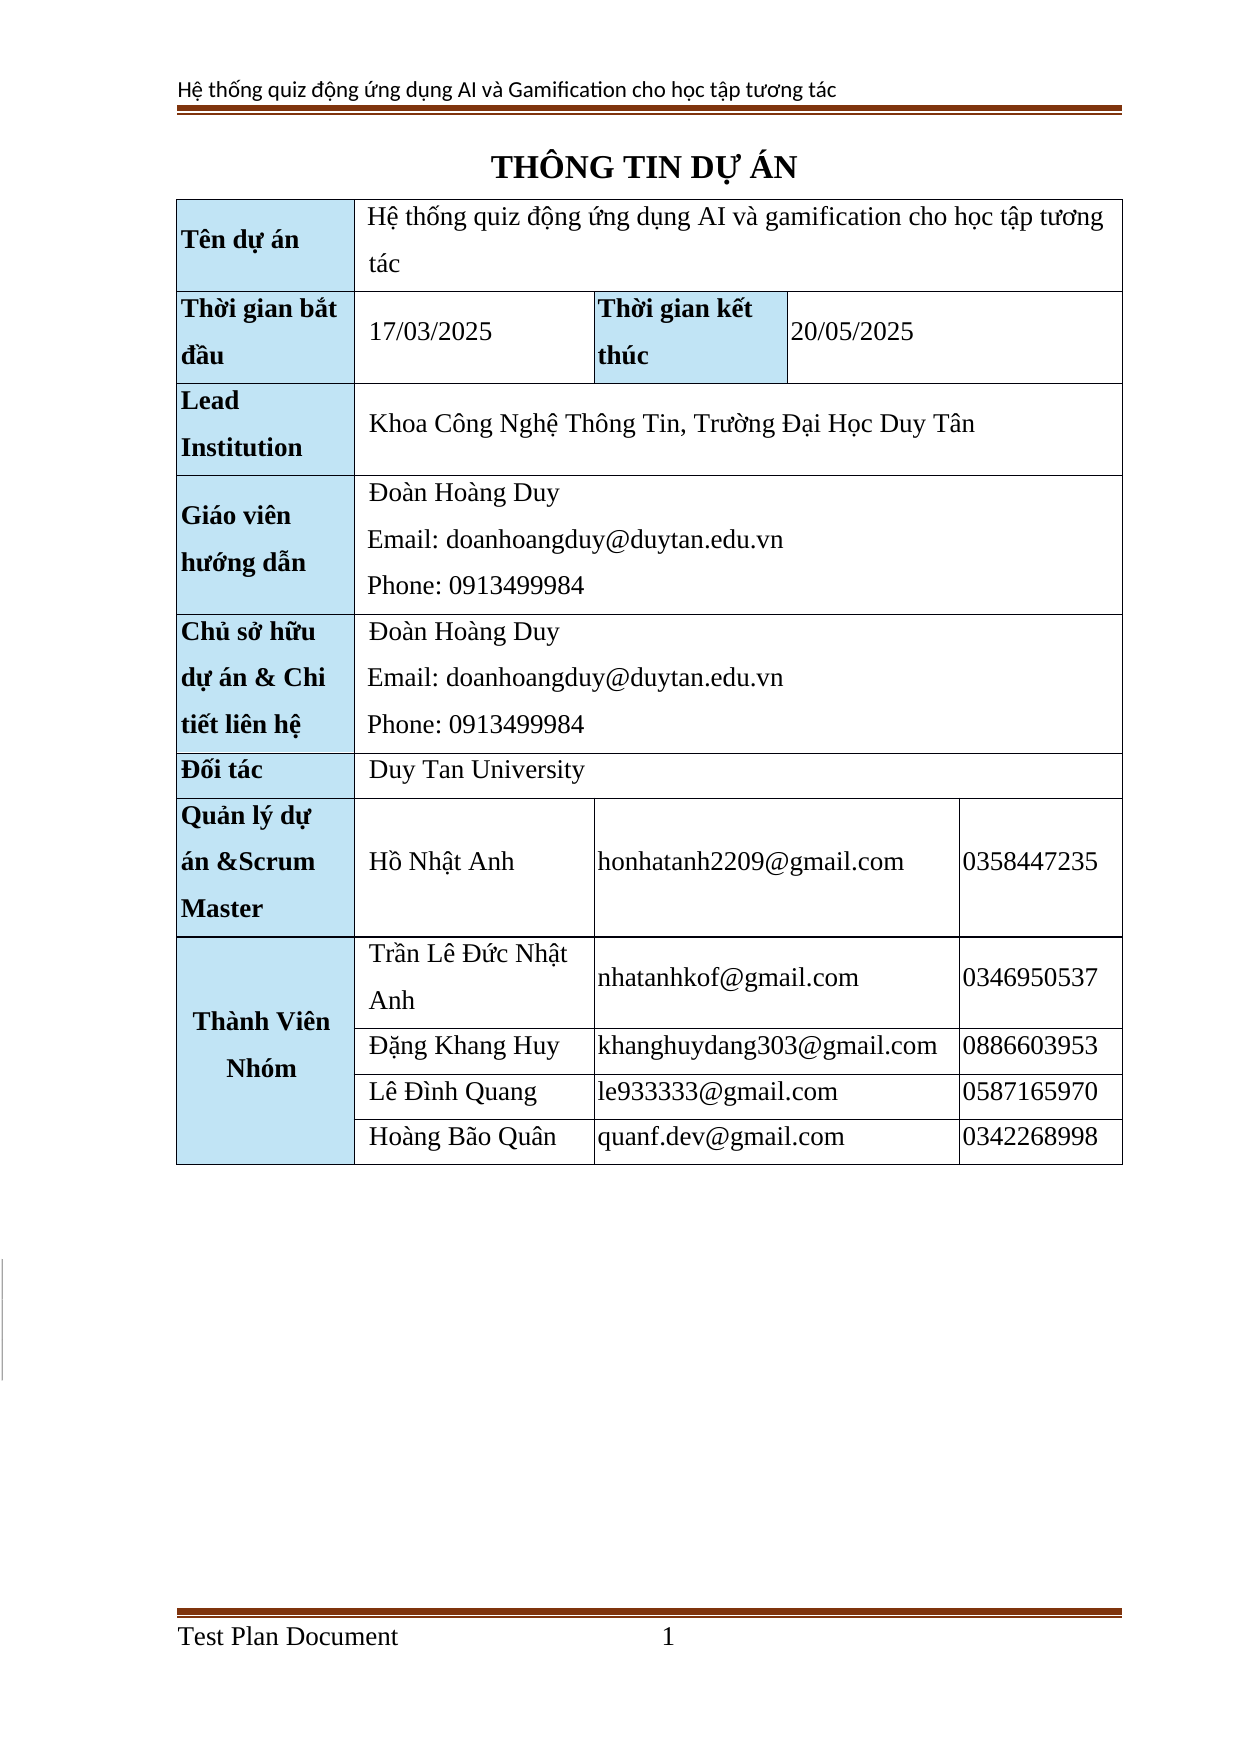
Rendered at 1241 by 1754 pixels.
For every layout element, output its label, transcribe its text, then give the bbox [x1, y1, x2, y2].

table_cell nhatanhkof@gmail.com [595, 938, 959, 1028]
table_cell honhatanh2209@gmail.com [595, 799, 959, 936]
table_cell 0886603953 [960, 1029, 1122, 1074]
table_cell Tên dự án [177, 200, 354, 291]
table_cell Đối tác [177, 754, 354, 798]
table_cell Lê Đình Quang [355, 1075, 594, 1119]
table_cell Thời gian bắt đầu [177, 292, 354, 383]
table_cell Đoàn Hoàng Duy Email: doanhoangduy@duytan.edu.vn Phone: 0913499984 [355, 476, 1122, 614]
table_cell Hệ thống quiz động ứng dụng AI và gamification cho học tập tương tác [355, 200, 1122, 291]
table_cell Lead Institution [177, 384, 354, 475]
table_header THÔNG TIN DỰ ÁN [177, 148, 1122, 199]
table_cell 17/03/2025 [355, 292, 594, 383]
table_cell Thời gian kết thúc [595, 292, 787, 383]
table_cell 0346950537 [960, 938, 1122, 1028]
table_cell le933333@gmail.com [595, 1075, 959, 1119]
table_cell khanghuydang303@gmail.com [595, 1029, 959, 1074]
table_cell Thành Viên Nhóm [177, 938, 354, 1164]
table_cell Đoàn Hoàng Duy Email: doanhoangduy@duytan.edu.vn Phone: 0913499984 [355, 615, 1122, 752]
table_cell Đặng Khang Huy [355, 1029, 594, 1074]
table_cell 20/05/2025 [788, 292, 1122, 383]
table_cell Khoa Công Nghệ Thông Tin, Trường Đại Học Duy Tân [355, 384, 1122, 475]
table_cell 0358447235 [960, 799, 1122, 936]
table_cell Quản lý dự án &Scrum Master [177, 799, 354, 936]
table_cell 0587165970 [960, 1075, 1122, 1119]
table_cell Chủ sở hữu dự án & Chi tiết liên hệ [177, 615, 354, 752]
table_cell 0342268998 [960, 1120, 1122, 1164]
table_cell Hoàng Bão Quân [355, 1120, 594, 1164]
table_cell Duy Tan University [355, 754, 1122, 798]
table_cell quanf.dev@gmail.com [595, 1120, 959, 1164]
table_cell Giáo viên hướng dẫn [177, 476, 354, 614]
table_cell Trần Lê Đức Nhật Anh [355, 938, 594, 1028]
table_cell Hồ Nhật Anh [355, 799, 594, 936]
